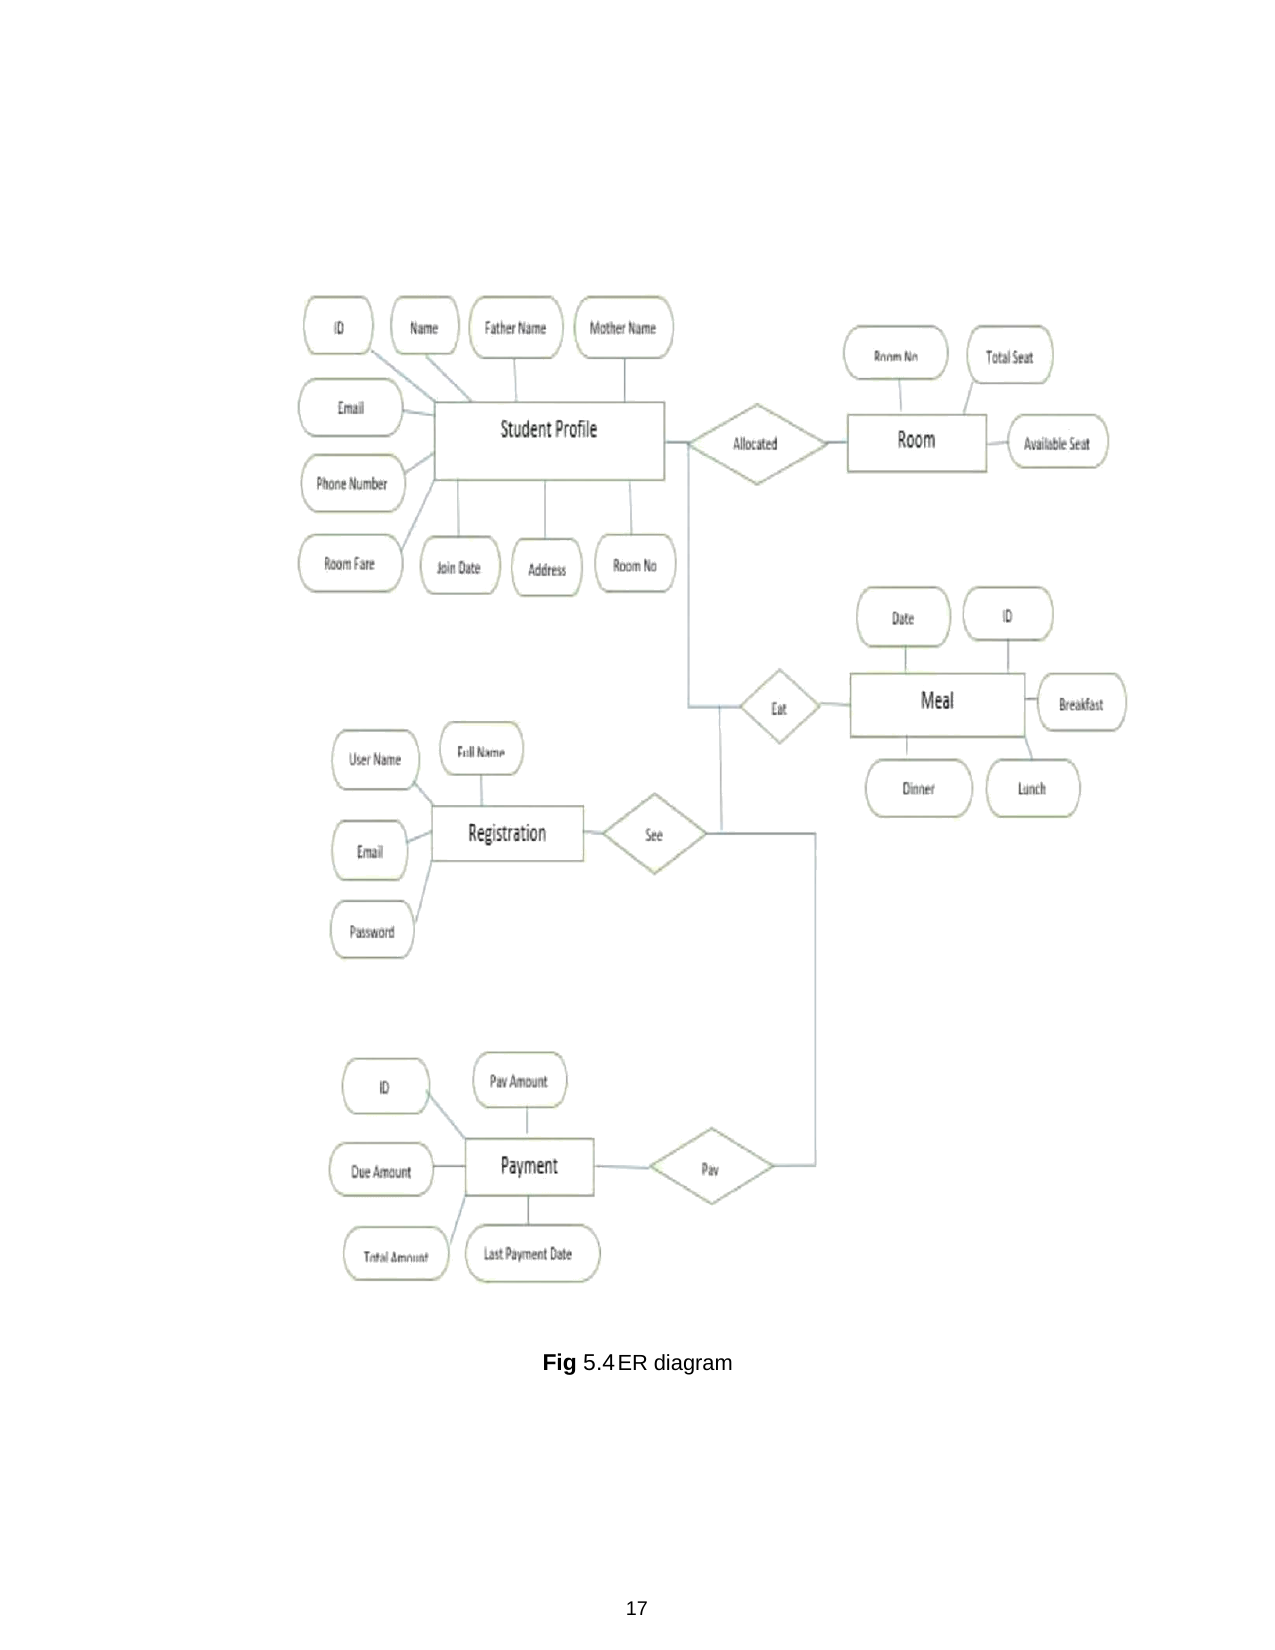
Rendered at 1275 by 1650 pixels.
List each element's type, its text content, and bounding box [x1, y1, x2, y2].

picture [153, 150, 1129, 1324]
text 17 [150, 1597, 1123, 1620]
text Fig 5.4 ER diagram [150, 1348, 1125, 1375]
